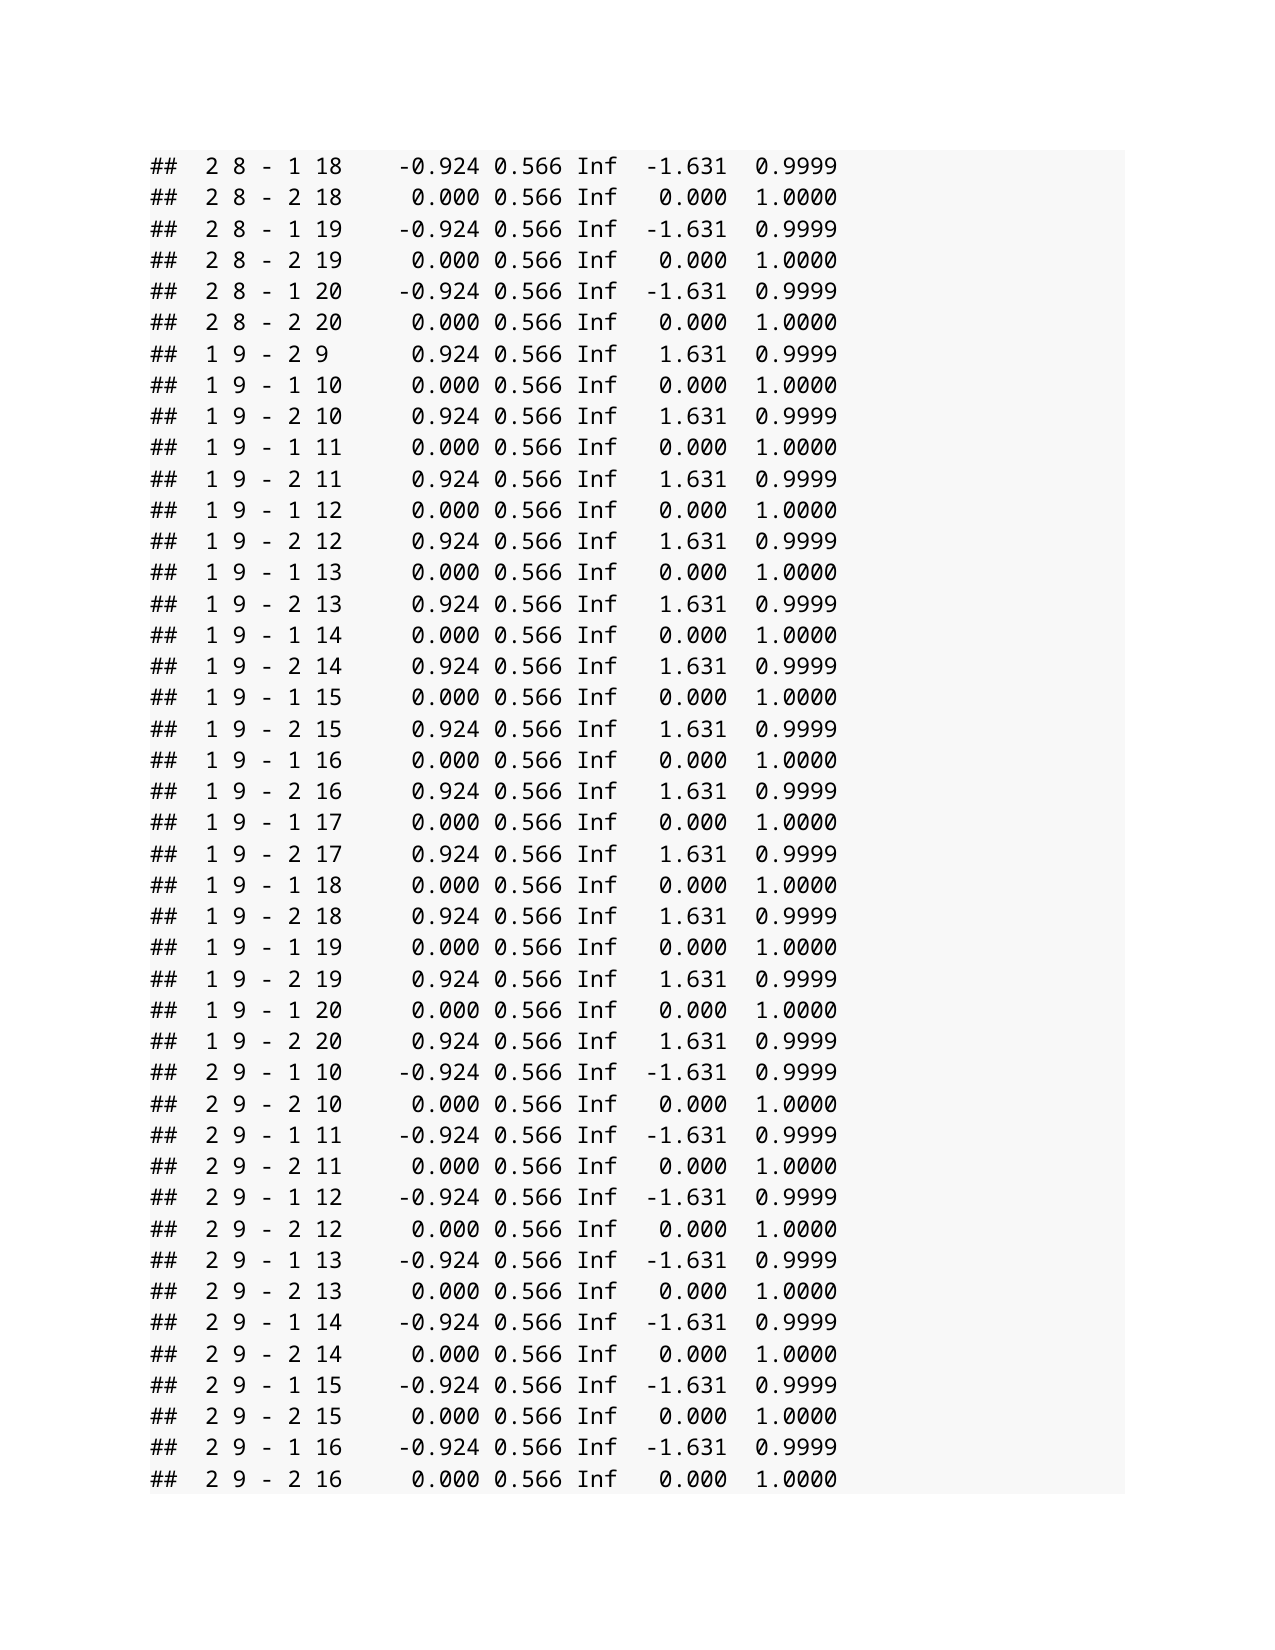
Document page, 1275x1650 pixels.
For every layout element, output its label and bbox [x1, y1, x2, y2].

text [150, 150, 1125, 1494]
